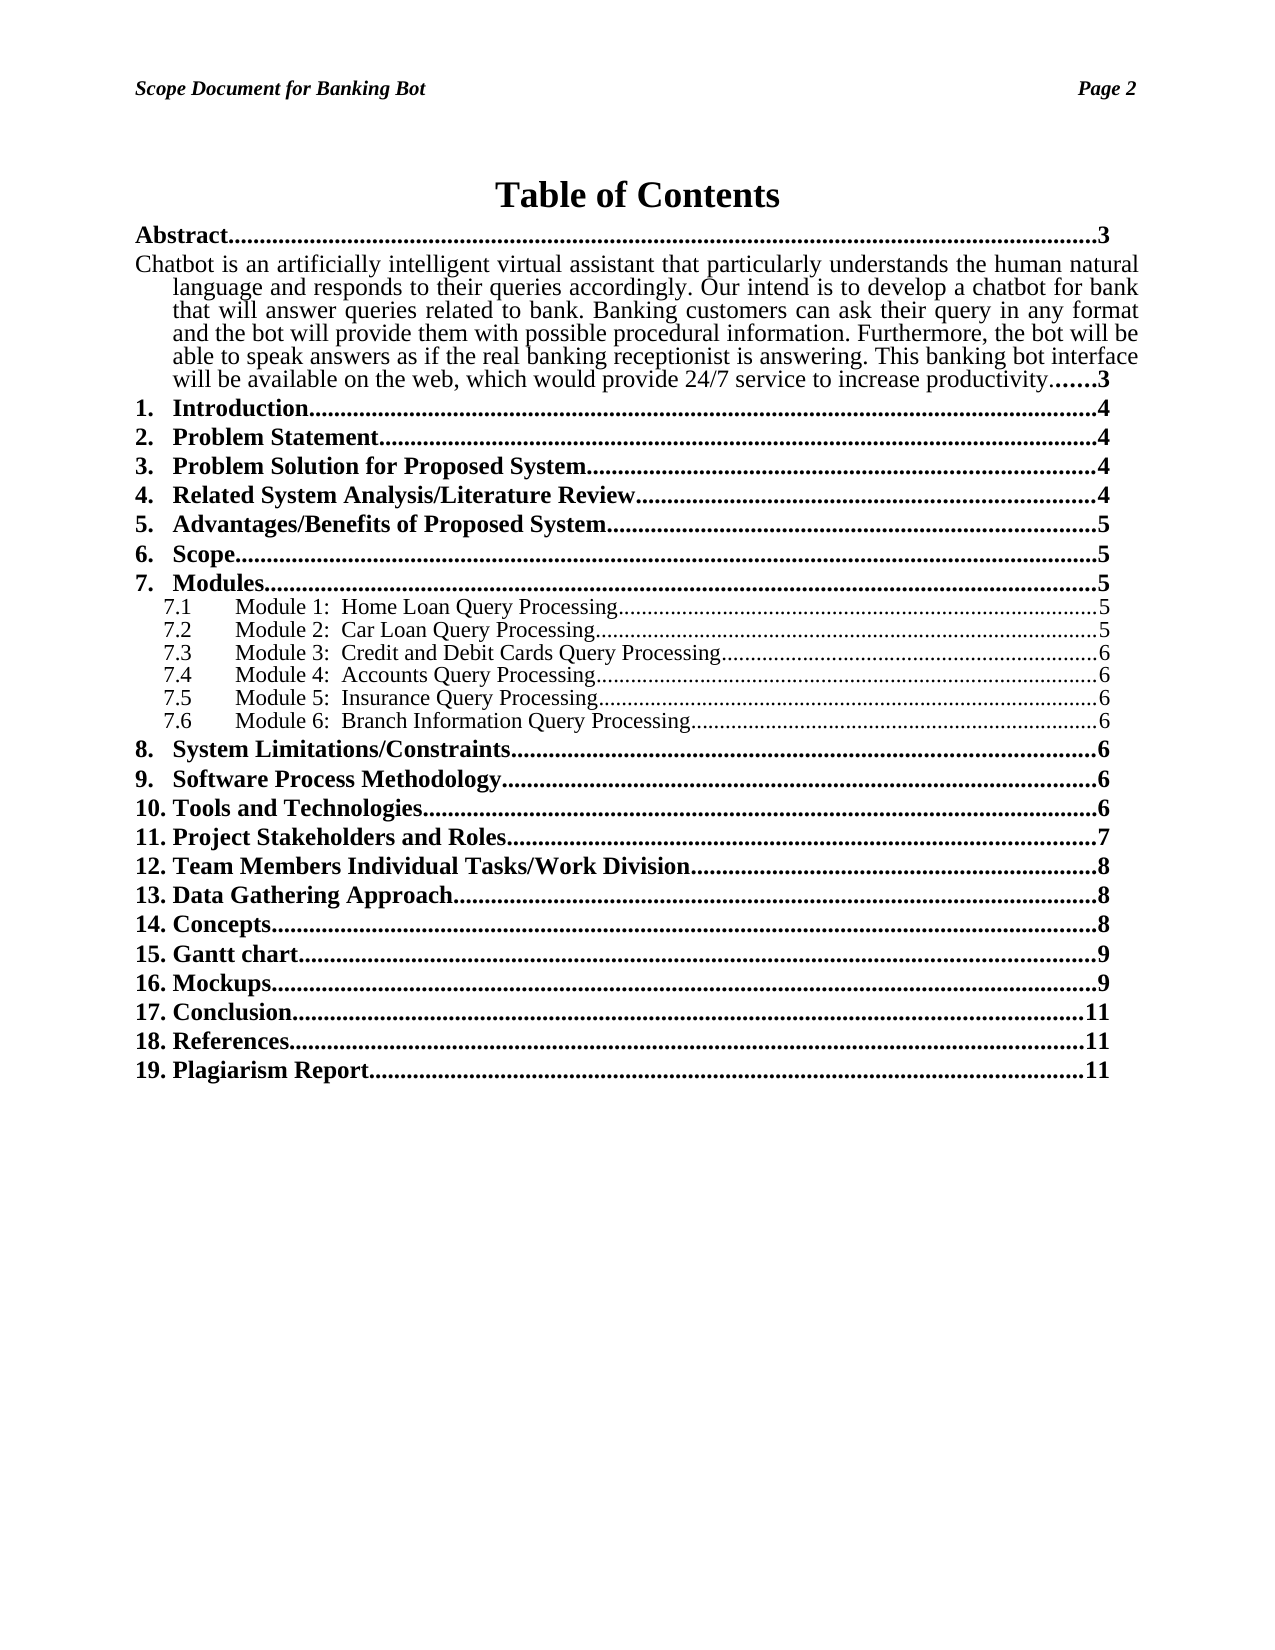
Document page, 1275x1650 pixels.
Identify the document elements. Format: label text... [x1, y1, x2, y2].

text 9. Software Process Methodology 6 [135, 769, 1140, 792]
text Abstract 3 [135, 225, 1140, 248]
text 18. References 11 [135, 1031, 1140, 1054]
text 13. Data Gathering Approach 8 [135, 885, 1140, 908]
text Table of Contents [135, 187, 1140, 212]
text 7.5 Module 5: Insurance Query Processing 6 [163, 687, 1140, 710]
text Chatbot is an artificially intelligent virtual assistant that particularly understands the human natural language and responds to their queries accordingly. Our intend is to develop a chatbot for bank that will answer queries related to bank. Banking customers can ask their query in any format and the bot will provide them with possible procedural information. Furthermore, the bot will be able to speak answers as if the real banking receptionist is answering. This banking bot interface will be available on the web, which would provide 24/7 service to increase productivity. 3 [135, 254, 1140, 392]
text 5. Advantages/Benefits of Proposed System 5 [135, 514, 1140, 537]
text 7.3 Module 3: Credit and Debit Cards Query Processing 6 [163, 642, 1140, 664]
text 7.2 Module 2: Car Loan Query Processing 5 [163, 619, 1140, 642]
text 11. Project Stakeholders and Roles 7 [135, 827, 1140, 850]
text 6. Scope 5 [135, 544, 1140, 567]
text 10. Tools and Technologies 6 [135, 798, 1140, 821]
text 12. Team Members Individual Tasks/Work Division 8 [135, 856, 1140, 879]
text 14. Concepts 8 [135, 914, 1140, 937]
text 17. Conclusion 11 [135, 1002, 1140, 1025]
text 7. Modules 5 [135, 573, 1140, 596]
text 16. Mockups 9 [135, 973, 1140, 996]
text 15. Gantt chart 9 [135, 944, 1140, 967]
text 8. System Limitations/Constraints 6 [135, 739, 1140, 762]
text 2. Problem Statement 4 [135, 427, 1140, 450]
text 19. Plagiarism Report 11 [135, 1060, 1140, 1083]
text 7.1 Module 1: Home Loan Query Processing 5 [163, 596, 1140, 619]
text 3. Problem Solution for Proposed System 4 [135, 456, 1140, 479]
text 1. Introduction 4 [135, 398, 1140, 421]
text 7.6 Module 6: Branch Information Query Processing 6 [163, 710, 1140, 733]
text 4. Related System Analysis/Literature Review 4 [135, 485, 1140, 508]
text 7.4 Module 4: Accounts Query Processing 6 [163, 664, 1140, 687]
